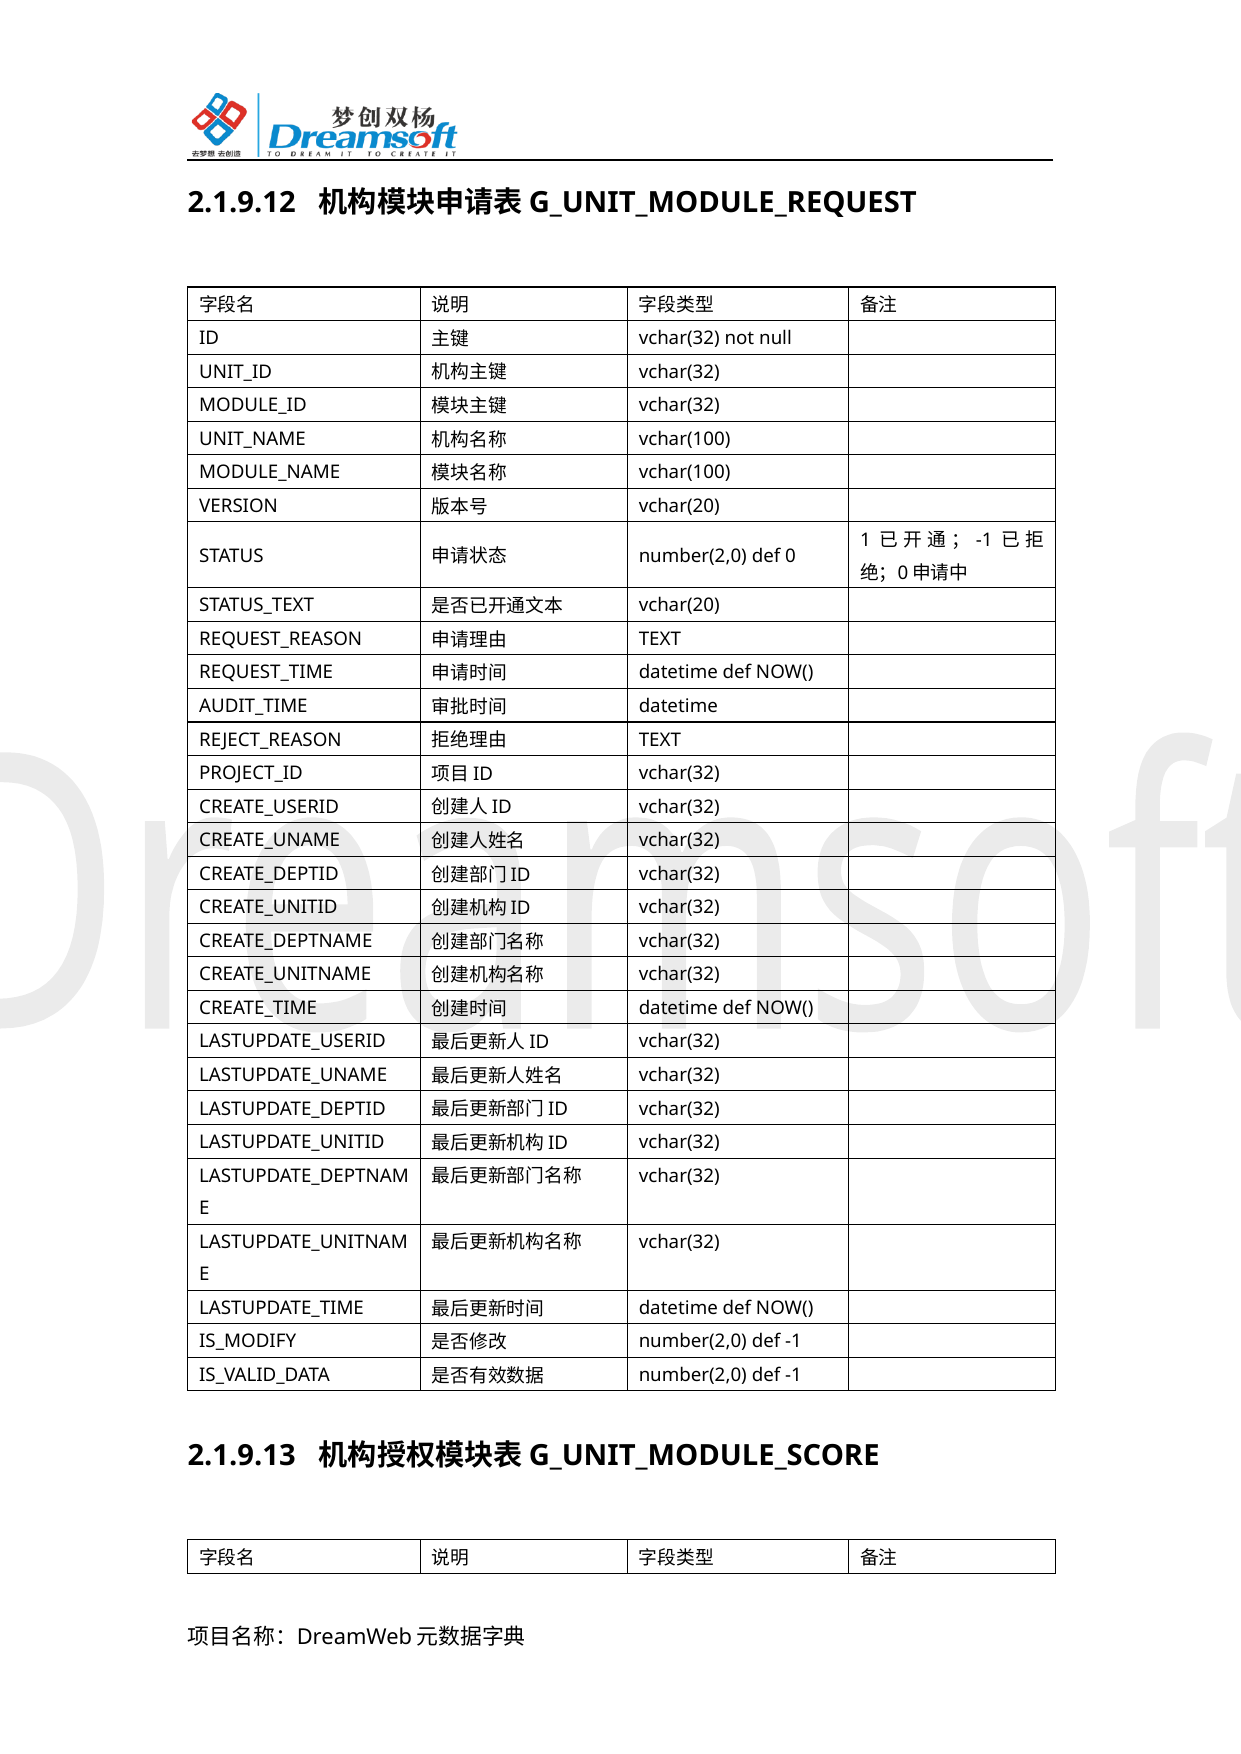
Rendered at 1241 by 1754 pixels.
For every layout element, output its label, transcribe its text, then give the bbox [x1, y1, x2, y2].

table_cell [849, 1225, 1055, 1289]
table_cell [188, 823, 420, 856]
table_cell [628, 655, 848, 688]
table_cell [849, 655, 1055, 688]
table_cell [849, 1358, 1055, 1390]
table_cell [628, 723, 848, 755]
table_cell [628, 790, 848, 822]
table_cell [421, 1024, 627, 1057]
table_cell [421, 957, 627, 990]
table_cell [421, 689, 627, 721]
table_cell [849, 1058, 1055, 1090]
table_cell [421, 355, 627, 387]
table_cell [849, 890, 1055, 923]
picture [191, 93, 458, 157]
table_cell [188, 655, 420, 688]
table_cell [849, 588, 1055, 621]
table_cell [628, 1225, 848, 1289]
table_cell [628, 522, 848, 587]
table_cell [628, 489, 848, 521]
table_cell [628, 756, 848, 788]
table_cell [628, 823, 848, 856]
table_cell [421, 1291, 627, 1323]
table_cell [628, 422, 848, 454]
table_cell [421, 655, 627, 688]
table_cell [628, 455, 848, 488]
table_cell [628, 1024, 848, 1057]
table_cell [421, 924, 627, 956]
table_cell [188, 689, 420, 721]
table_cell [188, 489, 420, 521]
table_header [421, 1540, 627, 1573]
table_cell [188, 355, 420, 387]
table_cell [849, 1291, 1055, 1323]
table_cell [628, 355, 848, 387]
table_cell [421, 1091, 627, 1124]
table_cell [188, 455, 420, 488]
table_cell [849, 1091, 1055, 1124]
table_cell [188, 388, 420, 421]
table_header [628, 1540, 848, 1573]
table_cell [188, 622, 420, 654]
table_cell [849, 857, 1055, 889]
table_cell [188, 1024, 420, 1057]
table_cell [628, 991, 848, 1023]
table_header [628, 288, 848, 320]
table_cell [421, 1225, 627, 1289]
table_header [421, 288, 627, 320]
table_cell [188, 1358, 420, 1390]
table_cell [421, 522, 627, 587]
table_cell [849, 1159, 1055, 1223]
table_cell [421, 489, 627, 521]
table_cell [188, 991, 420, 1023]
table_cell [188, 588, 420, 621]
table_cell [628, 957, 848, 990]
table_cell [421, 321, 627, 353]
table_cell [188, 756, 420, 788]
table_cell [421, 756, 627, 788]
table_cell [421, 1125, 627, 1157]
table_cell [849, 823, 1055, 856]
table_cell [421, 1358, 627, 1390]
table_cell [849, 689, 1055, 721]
subtitle 机构授权模块表G_UNIT_MODULE_SCORE [187, 1420, 1053, 1485]
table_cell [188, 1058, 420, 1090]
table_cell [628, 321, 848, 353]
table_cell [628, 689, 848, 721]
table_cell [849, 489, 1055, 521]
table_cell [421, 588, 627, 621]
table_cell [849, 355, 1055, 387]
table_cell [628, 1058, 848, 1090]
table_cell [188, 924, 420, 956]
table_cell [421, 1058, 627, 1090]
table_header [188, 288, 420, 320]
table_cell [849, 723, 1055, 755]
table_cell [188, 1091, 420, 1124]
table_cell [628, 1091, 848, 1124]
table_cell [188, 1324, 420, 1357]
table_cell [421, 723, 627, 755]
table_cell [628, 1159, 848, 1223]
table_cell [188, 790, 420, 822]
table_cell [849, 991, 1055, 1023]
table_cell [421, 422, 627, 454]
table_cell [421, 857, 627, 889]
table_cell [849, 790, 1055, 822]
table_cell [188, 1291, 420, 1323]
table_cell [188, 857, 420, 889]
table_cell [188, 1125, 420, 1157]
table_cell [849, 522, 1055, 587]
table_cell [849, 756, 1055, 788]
picture [212, 99, 222, 109]
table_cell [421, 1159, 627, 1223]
subtitle 机构模块申请表G_UNIT_MODULE_REQUEST [187, 167, 1053, 232]
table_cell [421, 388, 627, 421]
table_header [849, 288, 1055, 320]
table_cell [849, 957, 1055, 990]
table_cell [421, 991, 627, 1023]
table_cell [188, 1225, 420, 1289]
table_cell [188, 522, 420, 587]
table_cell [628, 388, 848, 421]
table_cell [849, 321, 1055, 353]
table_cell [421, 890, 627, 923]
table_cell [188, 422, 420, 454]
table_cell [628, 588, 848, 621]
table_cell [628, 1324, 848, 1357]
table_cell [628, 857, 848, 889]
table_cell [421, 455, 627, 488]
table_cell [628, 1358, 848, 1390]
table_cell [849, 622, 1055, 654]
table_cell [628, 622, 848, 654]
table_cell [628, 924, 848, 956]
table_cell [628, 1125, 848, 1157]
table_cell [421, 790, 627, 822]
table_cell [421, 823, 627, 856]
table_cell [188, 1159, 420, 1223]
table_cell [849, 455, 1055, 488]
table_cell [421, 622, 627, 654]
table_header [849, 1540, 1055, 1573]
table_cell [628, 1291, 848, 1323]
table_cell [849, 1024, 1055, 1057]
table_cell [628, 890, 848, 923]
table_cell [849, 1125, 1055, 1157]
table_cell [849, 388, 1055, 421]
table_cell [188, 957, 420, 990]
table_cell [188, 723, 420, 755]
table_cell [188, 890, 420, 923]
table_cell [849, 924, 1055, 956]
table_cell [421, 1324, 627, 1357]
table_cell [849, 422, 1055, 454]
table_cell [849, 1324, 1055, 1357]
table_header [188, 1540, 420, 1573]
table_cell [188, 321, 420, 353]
